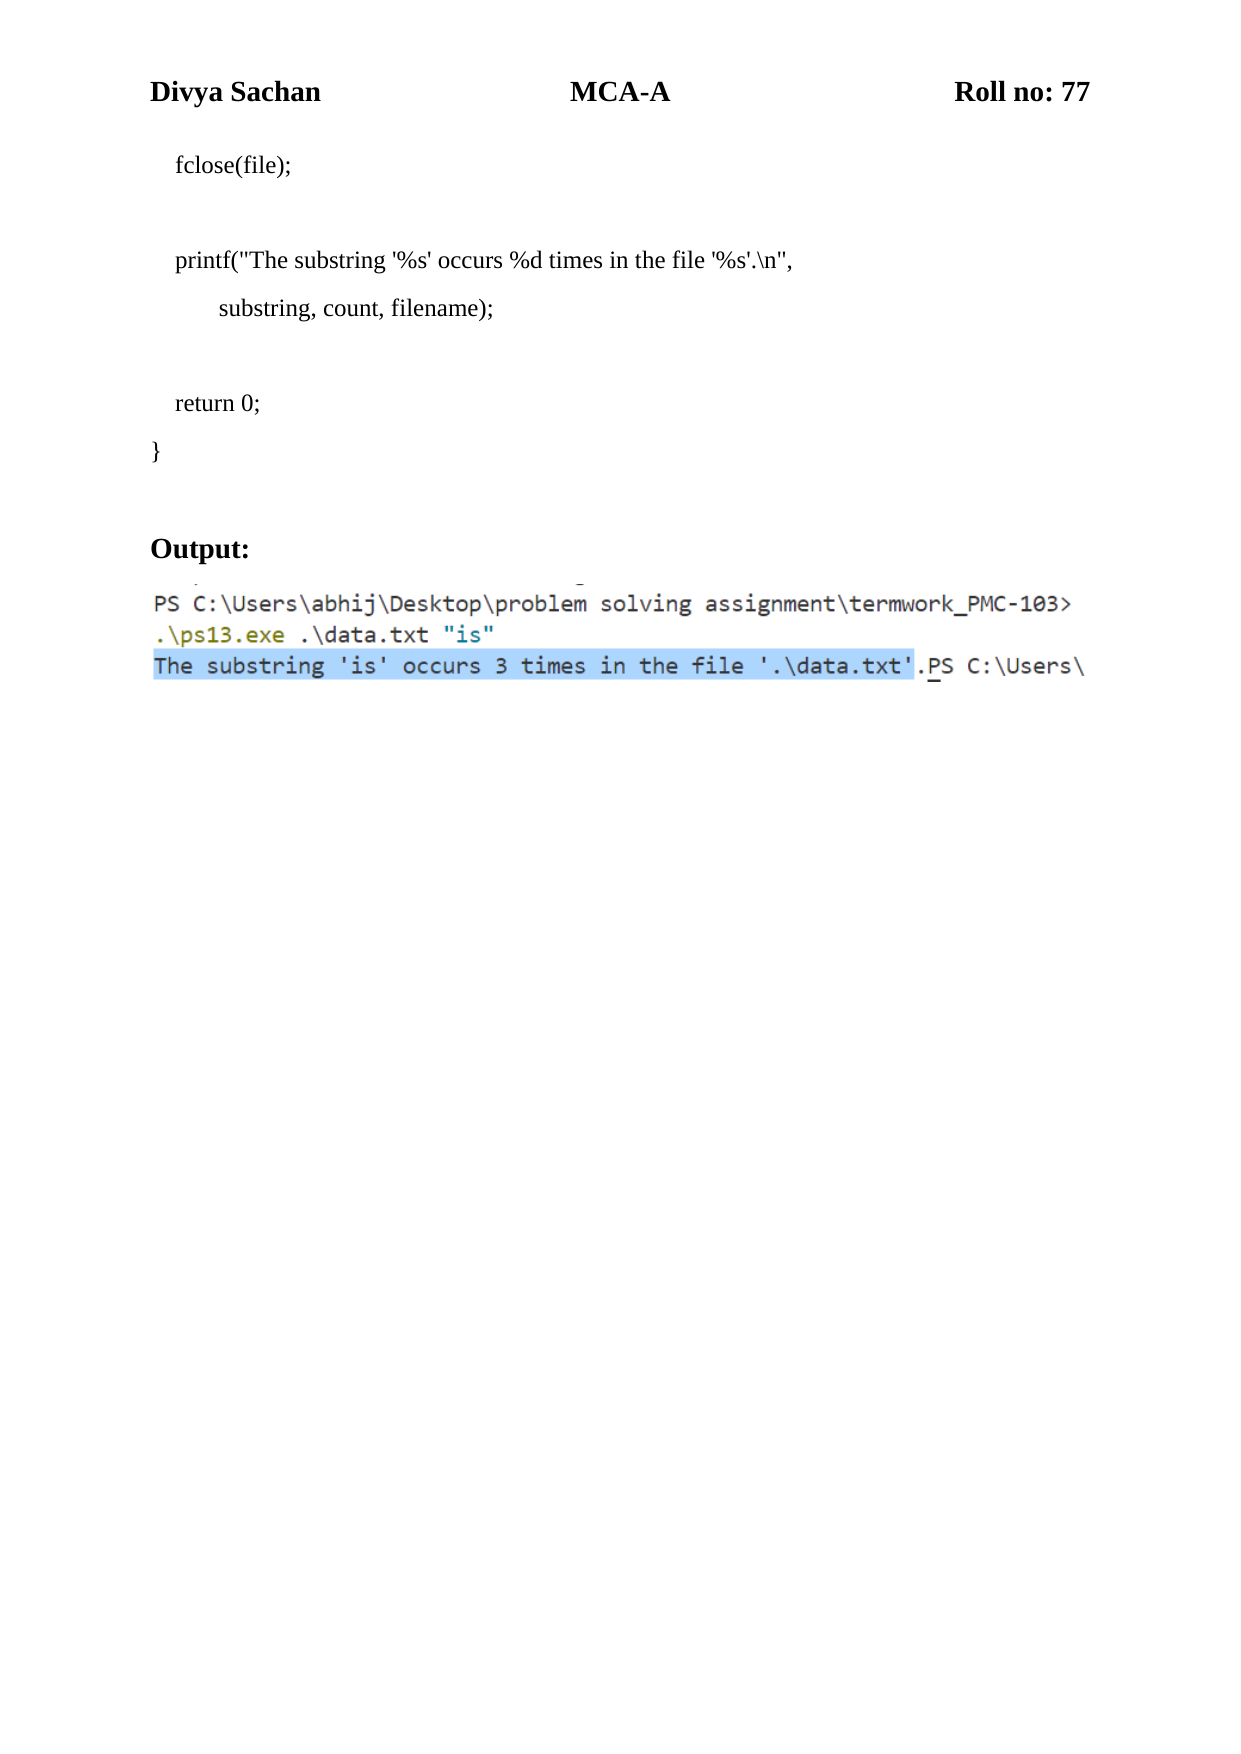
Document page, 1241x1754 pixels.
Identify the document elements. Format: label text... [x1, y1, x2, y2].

text substring, count, filename); [150, 293, 1090, 322]
picture [150, 584, 1091, 682]
text Output: [150, 532, 1090, 565]
text fclose(file); [150, 150, 1090, 179]
text printf("The substring '%s' occurs %d times in the file '%s'.\n", [150, 245, 1090, 274]
text return 0; [150, 388, 1090, 417]
text } [150, 436, 1090, 465]
